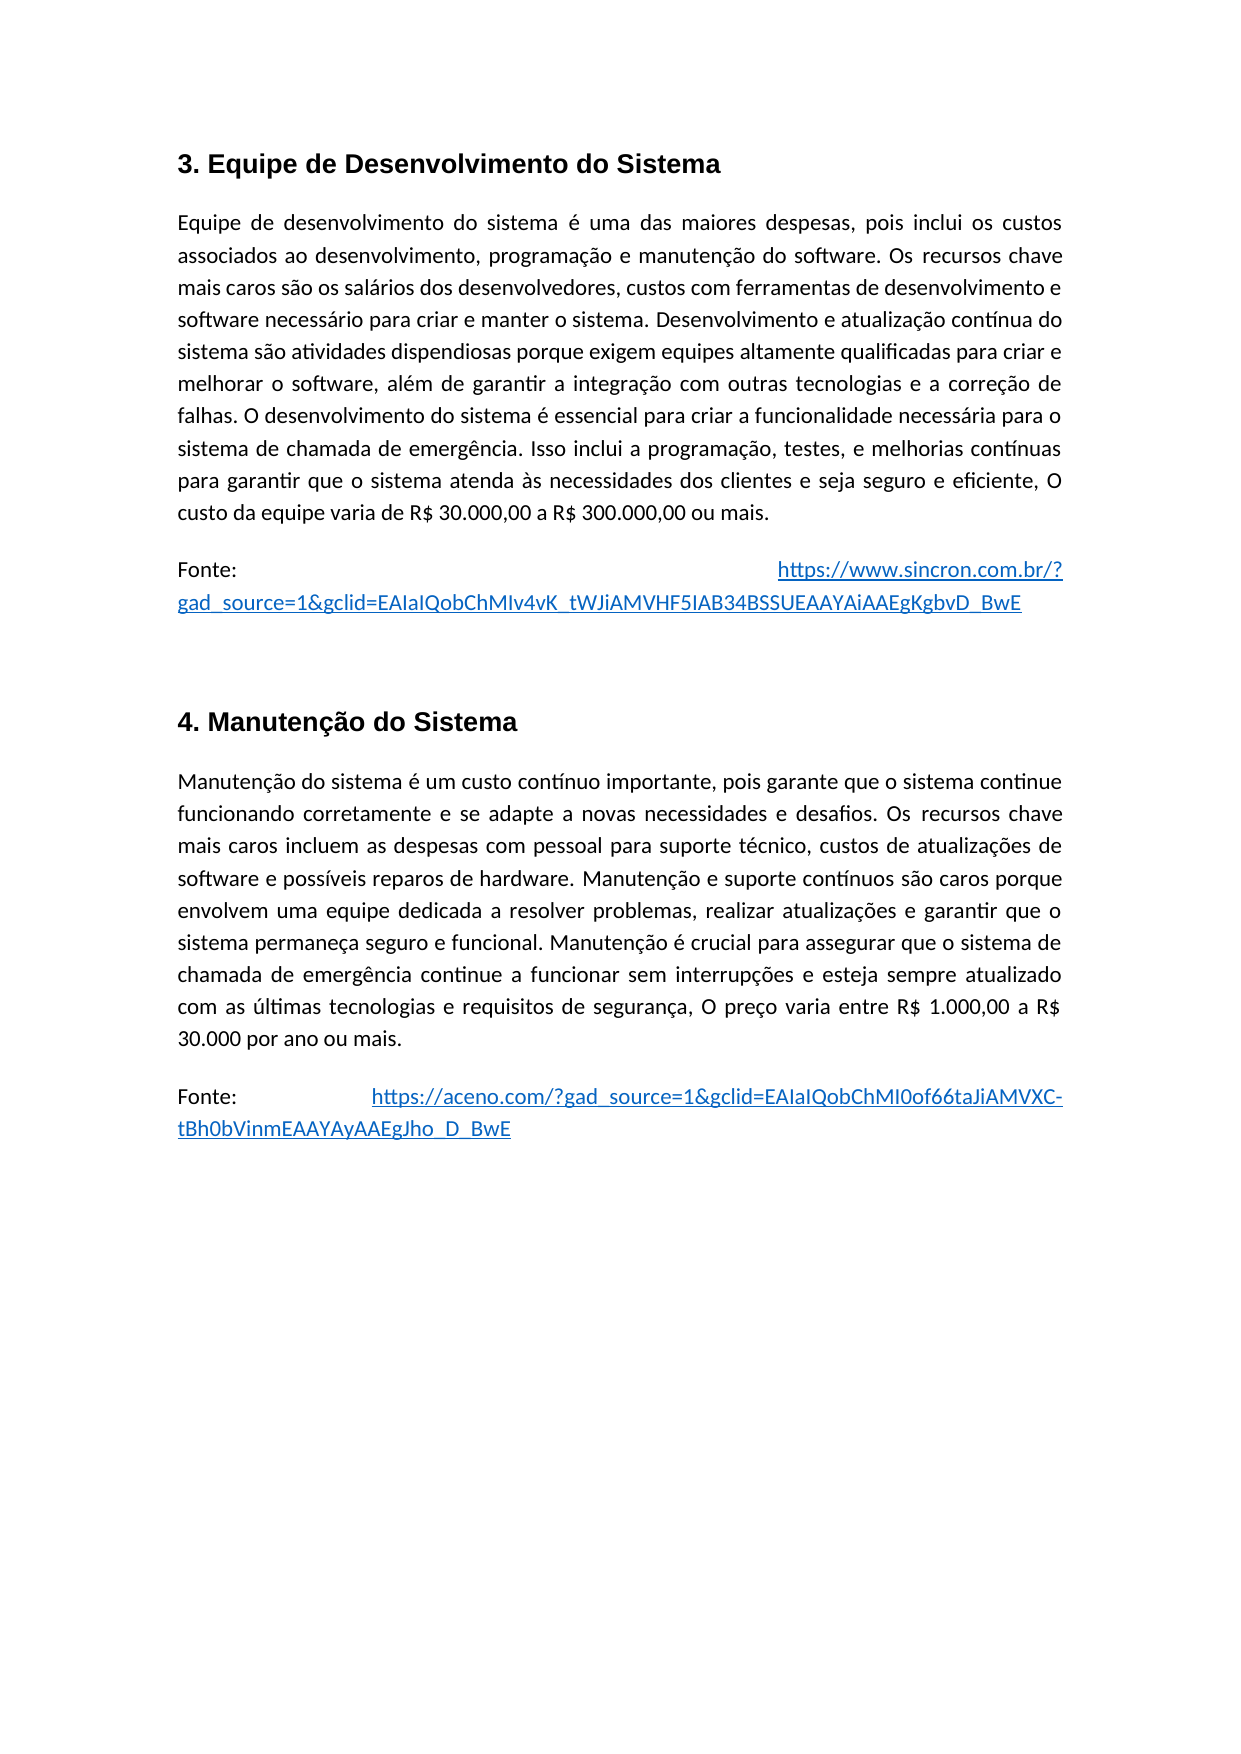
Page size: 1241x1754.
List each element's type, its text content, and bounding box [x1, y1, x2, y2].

text Fonte: https://www.sincron.com.br/?gad_source=1&gclid=EAIaIQobChMIv4vK_tWJiAMVHF5IAB34BSSUEAAYAiAAEgKgbvD_BwE [177, 555, 1063, 616]
text Manutenção do sistema é um custo contínuo importante, pois garante que o sistema continue funcionando corretamente e se adapte a novas necessidades e desafios. Os recursos chave mais caros incluem as despesas com pessoal para suporte técnico, custos de atualizações de software e possíveis reparos de hardware. Manutenção e suporte contínuos são caros porque envolvem uma equipe dedicada a resolver problemas, realizar atualizações e garantir que o sistema permaneça seguro e funcional. Manutenção é crucial para assegurar que o sistema de chamada de emergência continue a funcionar sem interrupções e esteja sempre atualizado com as últimas tecnologias e requisitos de segurança, O preço varia entre R$ 1.000,00 a R$ 30.000 por ano ou mais. [177, 767, 1063, 1053]
subtitle 3. Equipe de Desenvolvimento do Sistema [177, 148, 1063, 179]
subtitle 4. Manutenção do Sistema [177, 706, 1063, 737]
text Fonte: https://aceno.com/?gad_source=1&gclid=EAIaIQobChMI0of66taJiAMVXC-tBh0bVinmEAAYAyAAEgJho_D_BwE [177, 1082, 1063, 1142]
text Equipe de desenvolvimento do sistema é uma das maiores despesas, pois inclui os custos associados ao desenvolvimento, programação e manutenção do software. Os recursos chave mais caros são os salários dos desenvolvedores, custos com ferramentas de desenvolvimento e software necessário para criar e manter o sistema. Desenvolvimento e atualização contínua do sistema são atividades dispendiosas porque exigem equipes altamente qualificadas para criar e melhorar o software, além de garantir a integração com outras tecnologias e a correção de falhas. O desenvolvimento do sistema é essencial para criar a funcionalidade necessária para o sistema de chamada de emergência. Isso inclui a programação, testes, e melhorias contínuas para garantir que o sistema atenda às necessidades dos clientes e seja seguro e eficiente, O custo da equipe varia de R$ 30.000,00 a R$ 300.000,00 ou mais. [177, 208, 1063, 526]
